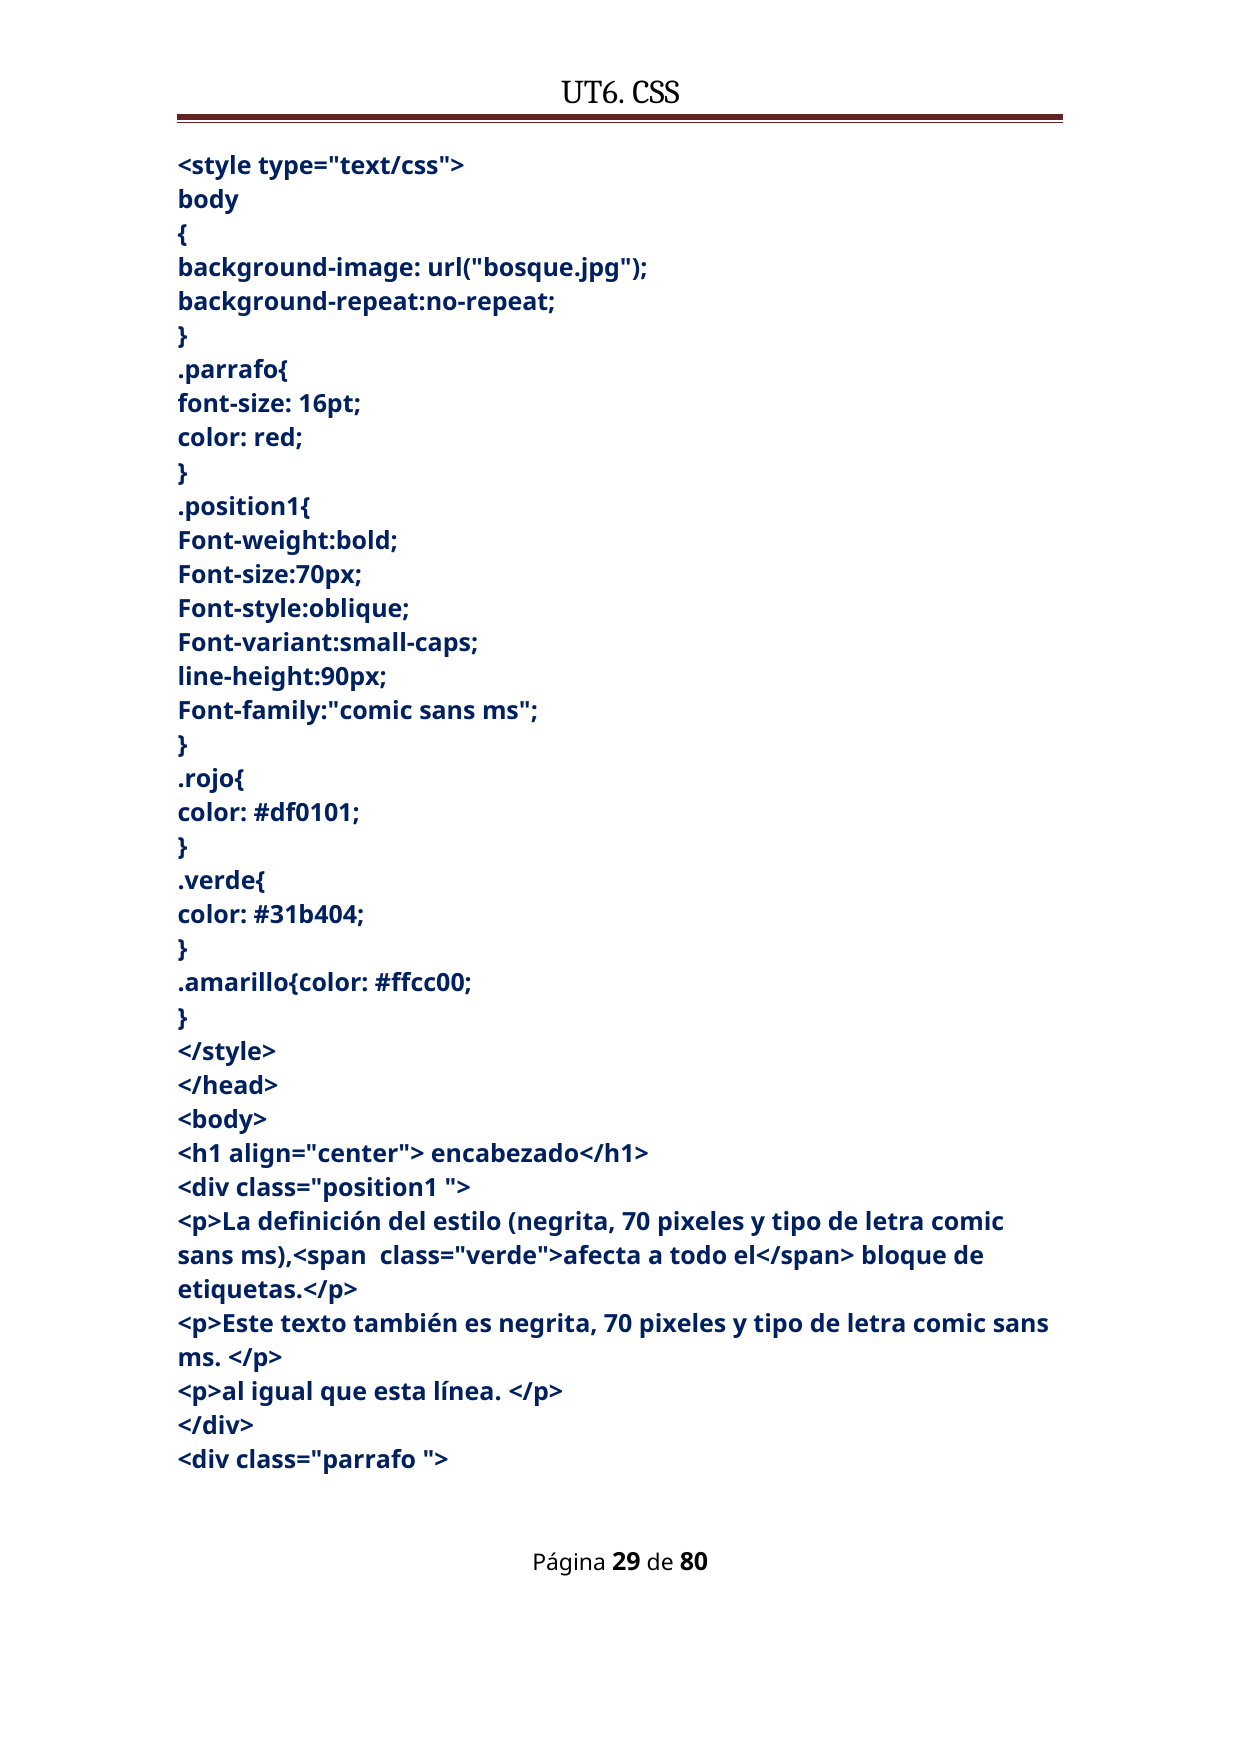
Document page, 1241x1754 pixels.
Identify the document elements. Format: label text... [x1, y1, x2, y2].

text color: red; [177, 420, 1063, 454]
text line-height:90px; [177, 658, 1063, 693]
text color: #31b404; [177, 897, 1063, 931]
text font-size: 16pt; [177, 386, 1063, 420]
text .verde{ [177, 863, 1063, 897]
text <body> [177, 1101, 1063, 1135]
text .amarillo{color: #ffcc00; [177, 965, 1063, 999]
text background-image: url("bosque.jpg"); [177, 250, 1063, 284]
text <h1 align="center"> encabezado</h1> [177, 1135, 1063, 1169]
text .rojo{ [177, 761, 1063, 795]
text Font-weight:bold; [177, 522, 1063, 556]
text Font-size:70px; [177, 556, 1063, 590]
text Font-family:"comic sans ms"; [177, 693, 1063, 727]
text } [177, 829, 1063, 863]
text background-repeat:no-repeat; [177, 284, 1063, 318]
text <p>La definición del estilo (negrita, 70 pixeles y tipo de letra comic sans ms),<span class="verde">afecta a todo el</span> bloque de etiquetas.</p> [177, 1203, 1063, 1306]
text .parrafo{ [177, 352, 1063, 386]
text { [177, 216, 1063, 250]
text Font-style:oblique; [177, 590, 1063, 624]
text <p>Este texto también es negrita, 70 pixeles y tipo de letra comic sans ms. </p> [177, 1306, 1063, 1374]
text body [177, 182, 1063, 216]
text } [177, 318, 1063, 352]
text .position1{ [177, 488, 1063, 522]
text color: #df0101; [177, 795, 1063, 829]
text </style> [177, 1033, 1063, 1067]
text <div class="position1 "> [177, 1169, 1063, 1203]
text </head> [177, 1067, 1063, 1101]
text } [177, 454, 1063, 488]
text <div class="parrafo "> [177, 1442, 1063, 1476]
text <style type="text/css"> [177, 148, 1063, 182]
text Font-variant:small-caps; [177, 624, 1063, 658]
text <p>al igual que esta línea. </p> [177, 1374, 1063, 1408]
text } [177, 727, 1063, 761]
text </div> [177, 1408, 1063, 1442]
text } [177, 999, 1063, 1033]
text } [177, 931, 1063, 965]
